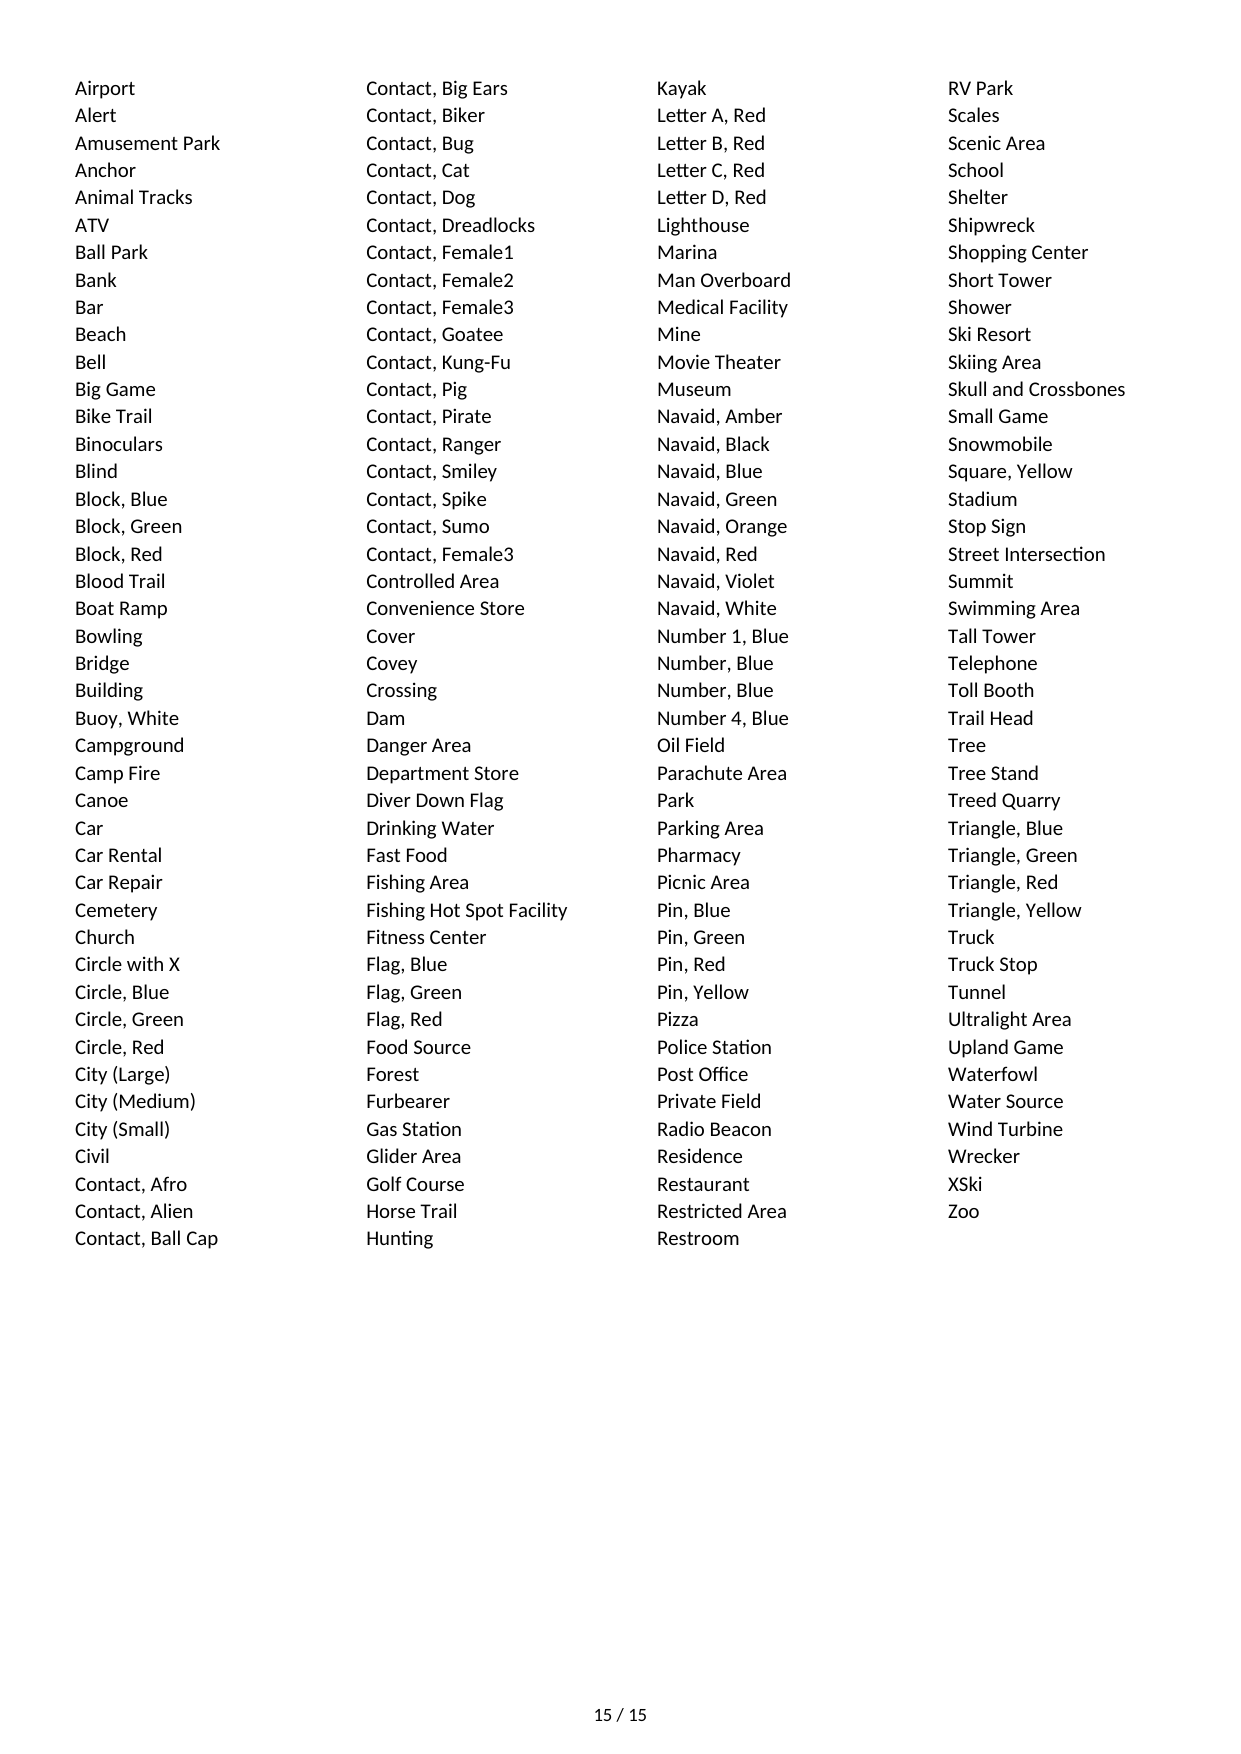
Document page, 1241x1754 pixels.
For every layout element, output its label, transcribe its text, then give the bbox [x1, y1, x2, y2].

text Waterfowl [948, 1061, 1165, 1087]
text Anchor [75, 157, 292, 183]
text Contact, Female3 [366, 294, 583, 319]
text Contact, Spike [366, 486, 583, 511]
text Block, Blue [75, 486, 292, 511]
text Snowmobile [948, 431, 1165, 457]
text Contact, Bug [366, 130, 583, 155]
text Restricted Area [657, 1198, 874, 1224]
text Car Repair [75, 869, 292, 895]
text Contact, Sumo [366, 513, 583, 539]
text Stadium [948, 486, 1165, 511]
text Tall Tower [948, 623, 1165, 648]
text Navaid, Violet [657, 568, 874, 593]
text Kayak [657, 75, 874, 100]
text Picnic Area [657, 869, 874, 895]
text Tunnel [948, 979, 1165, 1004]
text Controlled Area [366, 568, 583, 593]
text Boat Ramp [75, 596, 292, 621]
text Cemetery [75, 897, 292, 922]
text City (Large) [75, 1061, 292, 1087]
text Bank [75, 267, 292, 292]
text Covey [366, 650, 583, 676]
text Shopping Center [948, 239, 1165, 265]
text Fishing Area [366, 869, 583, 895]
text Department Store [366, 760, 583, 785]
text Contact, Ranger [366, 431, 583, 457]
text Contact, Pig [366, 376, 583, 402]
text Navaid, Amber [657, 404, 874, 429]
text Parachute Area [657, 760, 874, 785]
text Car [75, 815, 292, 840]
text Contact, Female2 [366, 267, 583, 292]
text Contact, Dog [366, 184, 583, 210]
text XSki Zoo [948, 1171, 1165, 1224]
text Upland Game [948, 1034, 1165, 1059]
text Telephone [948, 650, 1165, 676]
text Skull and Crossbones [948, 376, 1165, 402]
text Buoy, White [75, 705, 292, 731]
text Trail Head [948, 705, 1165, 731]
text Pin, Green [657, 924, 874, 950]
text Mine [657, 322, 874, 347]
text Street Intersection [948, 541, 1165, 566]
text Number 1, Blue [657, 623, 874, 648]
text Letter D, Red [657, 184, 874, 210]
text Circle, Blue [75, 979, 292, 1004]
text Shower [948, 294, 1165, 319]
text Circle with X [75, 952, 292, 977]
text Glider Area [366, 1143, 583, 1169]
text Flag, Red [366, 1006, 583, 1032]
text Post Office [657, 1061, 874, 1087]
text Contact, Female3 [366, 541, 583, 566]
text Scales [948, 102, 1165, 128]
text Short Tower [948, 267, 1165, 292]
text Drinking Water [366, 815, 583, 840]
text Bridge [75, 650, 292, 676]
text ATV [75, 212, 292, 237]
text Letter A, Red [657, 102, 874, 128]
text Danger Area [366, 732, 583, 758]
text Bell [75, 349, 292, 374]
text Swimming Area [948, 596, 1165, 621]
text RV Park [948, 75, 1165, 100]
text Wind Turbine [948, 1116, 1165, 1141]
text Tree [948, 732, 1165, 758]
text Number 4, Blue [657, 705, 874, 731]
text Alert [75, 102, 292, 128]
text Toll Booth [948, 678, 1165, 703]
text Flag, Green [366, 979, 583, 1004]
text Truck [948, 924, 1165, 950]
text Navaid, Green [657, 486, 874, 511]
text Contact, Alien [75, 1198, 292, 1224]
text Pizza [657, 1006, 874, 1032]
text Hunting [366, 1226, 583, 1251]
text Private Field [657, 1089, 874, 1114]
text Residence [657, 1143, 874, 1169]
text Furbearer [366, 1089, 583, 1114]
text Triangle, Green [948, 842, 1165, 867]
text Contact, Cat [366, 157, 583, 183]
text Car Rental [75, 842, 292, 867]
text Diver Down Flag [366, 787, 583, 813]
text Square, Yellow [948, 458, 1165, 484]
text Circle, Red [75, 1034, 292, 1059]
text Skiing Area [948, 349, 1165, 374]
text Horse Trail [366, 1198, 583, 1224]
text Block, Green [75, 513, 292, 539]
text Blood Trail [75, 568, 292, 593]
text Flag, Blue [366, 952, 583, 977]
text Canoe [75, 787, 292, 813]
text Contact, Pirate [366, 404, 583, 429]
text Stop Sign [948, 513, 1165, 539]
text Airport [75, 75, 292, 100]
text Triangle, Yellow [948, 897, 1165, 922]
text Building [75, 678, 292, 703]
text Civil [75, 1143, 292, 1169]
text Crossing [366, 678, 583, 703]
text Bar [75, 294, 292, 319]
text City (Small) [75, 1116, 292, 1141]
text Golf Course [366, 1171, 583, 1196]
text Food Source [366, 1034, 583, 1059]
text Circle, Green [75, 1006, 292, 1032]
text Navaid, Orange [657, 513, 874, 539]
text Small Game [948, 404, 1165, 429]
text Wrecker [948, 1143, 1165, 1169]
text Big Game [75, 376, 292, 402]
text Beach [75, 322, 292, 347]
text Medical Facility [657, 294, 874, 319]
text Marina [657, 239, 874, 265]
text Treed Quarry [948, 787, 1165, 813]
text Fast Food [366, 842, 583, 867]
text Restaurant [657, 1171, 874, 1196]
text Forest [366, 1061, 583, 1087]
text Lighthouse [657, 212, 874, 237]
text Camp Fire [75, 760, 292, 785]
text Blind [75, 458, 292, 484]
text Block, Red [75, 541, 292, 566]
text Contact, Ball Cap [75, 1226, 292, 1251]
text Navaid, White [657, 596, 874, 621]
text Navaid, Red [657, 541, 874, 566]
text Dam [366, 705, 583, 731]
text Amusement Park [75, 130, 292, 155]
text City (Medium) [75, 1089, 292, 1114]
text Cover [366, 623, 583, 648]
text Ball Park [75, 239, 292, 265]
text Contact, Big Ears [366, 75, 583, 100]
text Pharmacy [657, 842, 874, 867]
text Museum [657, 376, 874, 402]
text Oil Field [657, 732, 874, 758]
text Summit [948, 568, 1165, 593]
text Police Station [657, 1034, 874, 1059]
text Contact, Female1 [366, 239, 583, 265]
text Movie Theater [657, 349, 874, 374]
text Ski Resort [948, 322, 1165, 347]
text Park [657, 787, 874, 813]
text Binoculars [75, 431, 292, 457]
text Contact, Biker [366, 102, 583, 128]
text Radio Beacon [657, 1116, 874, 1141]
text Navaid, Blue [657, 458, 874, 484]
text Water Source [948, 1089, 1165, 1114]
text Campground [75, 732, 292, 758]
text Letter B, Red [657, 130, 874, 155]
text Bike Trail [75, 404, 292, 429]
text Scenic Area [948, 130, 1165, 155]
text Gas Station [366, 1116, 583, 1141]
text Shipwreck [948, 212, 1165, 237]
text Bowling [75, 623, 292, 648]
text Pin, Red [657, 952, 874, 977]
text Convenience Store [366, 596, 583, 621]
text Pin, Yellow [657, 979, 874, 1004]
text Triangle, Blue [948, 815, 1165, 840]
text Church [75, 924, 292, 950]
text Restroom [657, 1226, 874, 1251]
text Shelter [948, 184, 1165, 210]
text Tree Stand [948, 760, 1165, 785]
text School [948, 157, 1165, 183]
text Contact, Goatee [366, 322, 583, 347]
text Man Overboard [657, 267, 874, 292]
text Letter C, Red [657, 157, 874, 183]
text Triangle, Red [948, 869, 1165, 895]
text Parking Area [657, 815, 874, 840]
text Contact, Smiley [366, 458, 583, 484]
text Contact, Kung-Fu [366, 349, 583, 374]
text Truck Stop [948, 952, 1165, 977]
text Number, Blue [657, 650, 874, 676]
text Fitness Center [366, 924, 583, 950]
text Pin, Blue [657, 897, 874, 922]
text Fishing Hot Spot Facility [366, 897, 583, 922]
text Contact, Dreadlocks [366, 212, 583, 237]
text Navaid, Black [657, 431, 874, 457]
text Number, Blue [657, 678, 874, 703]
text Contact, Afro [75, 1171, 292, 1196]
text Ultralight Area [948, 1006, 1165, 1032]
text Animal Tracks [75, 184, 292, 210]
